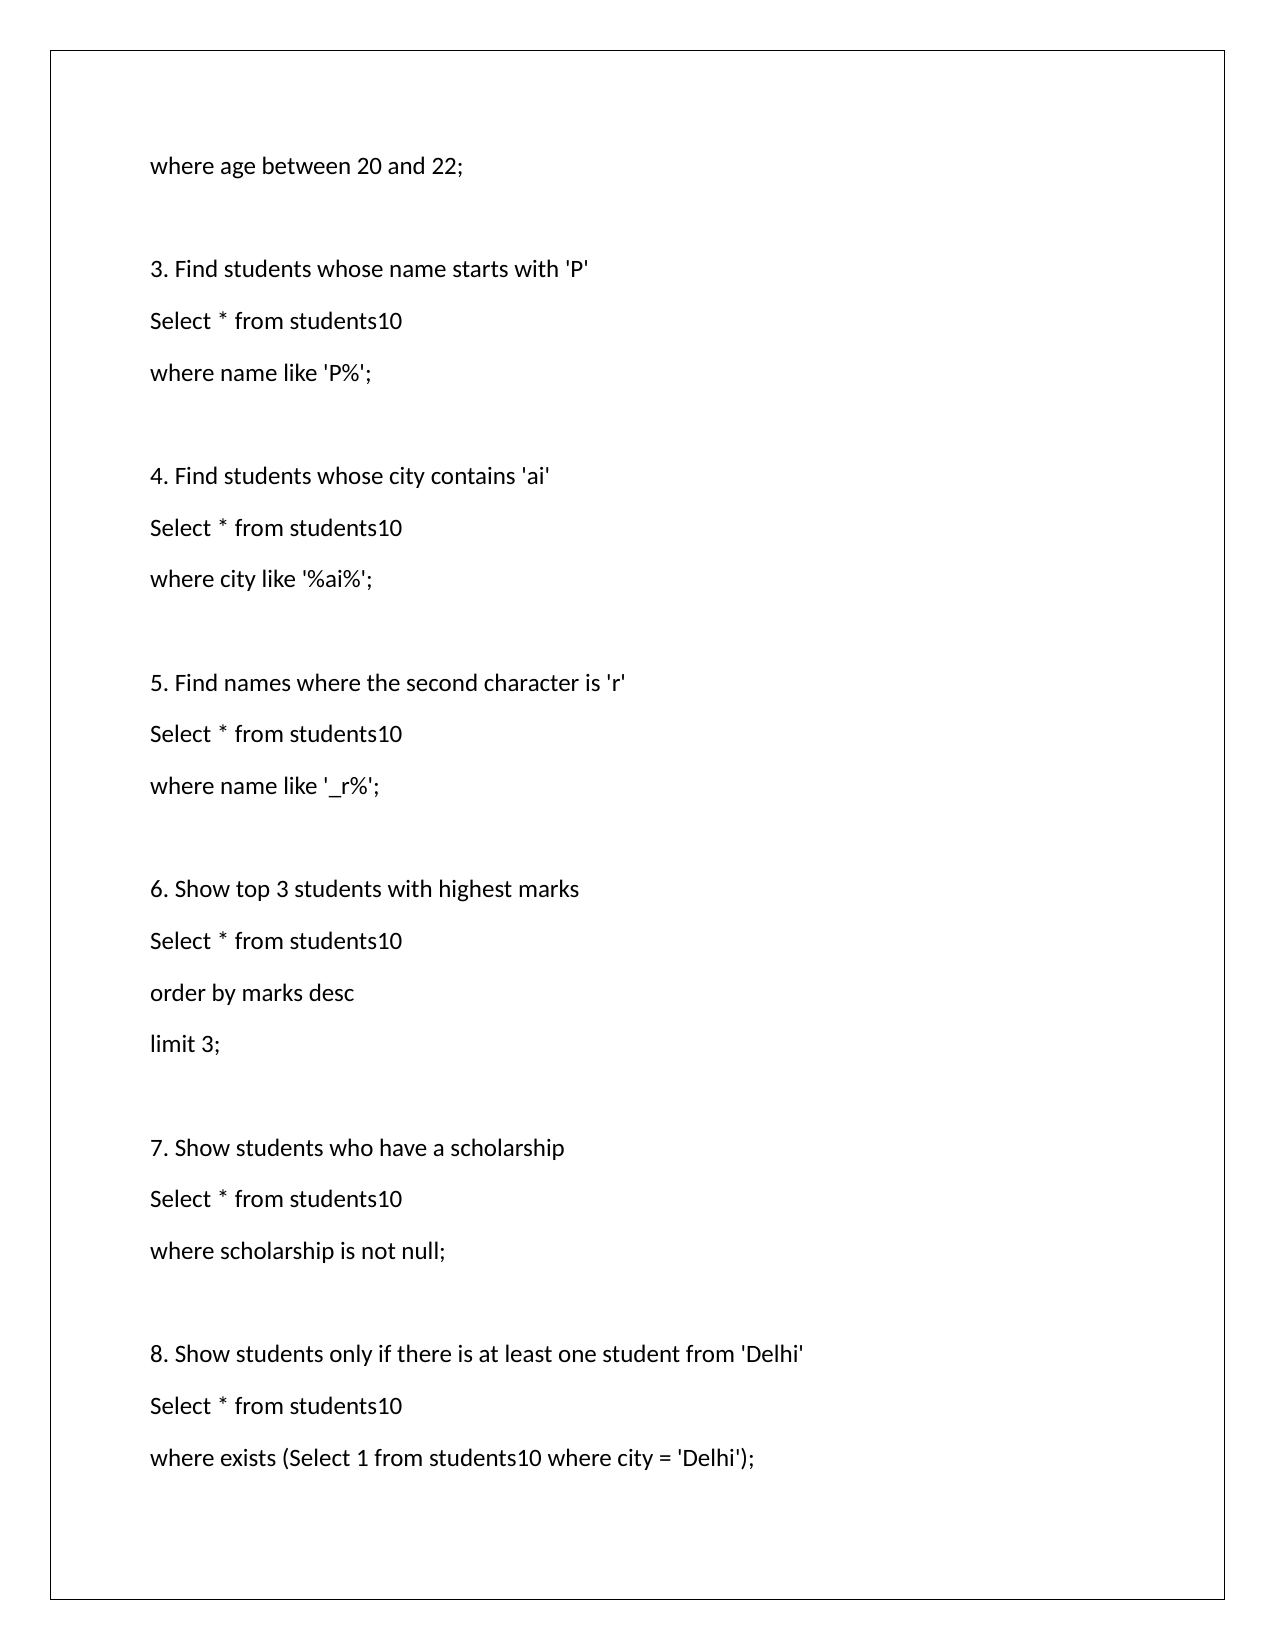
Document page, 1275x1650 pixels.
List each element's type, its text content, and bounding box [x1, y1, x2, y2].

text Select * from students10 [150, 1183, 1125, 1214]
text 4. Find students whose city contains 'ai' [150, 460, 1125, 491]
text 5. Find names where the second character is 'r' [150, 667, 1125, 697]
text where name like '_r%'; [150, 770, 1125, 801]
text Select * from students10 [150, 512, 1125, 542]
text Select * from students10 [150, 925, 1125, 956]
text where name like 'P%'; [150, 357, 1125, 387]
text where exists (Select 1 from students10 where city = 'Delhi'); [150, 1442, 1125, 1472]
text Select * from students10 [150, 1390, 1125, 1421]
text 6. Show top 3 students with highest marks [150, 873, 1125, 904]
text 3. Find students whose name starts with 'P' [150, 253, 1125, 284]
text limit 3; [150, 1028, 1125, 1059]
text where city like '%ai%'; [150, 563, 1125, 594]
text Select * from students10 [150, 305, 1125, 336]
text order by marks desc [150, 977, 1125, 1007]
text where scholarship is not null; [150, 1235, 1125, 1266]
text 8. Show students only if there is at least one student from 'Delhi' [150, 1338, 1125, 1369]
text 7. Show students who have a scholarship [150, 1132, 1125, 1162]
text where age between 20 and 22; [150, 150, 1125, 181]
text Select * from students10 [150, 718, 1125, 749]
